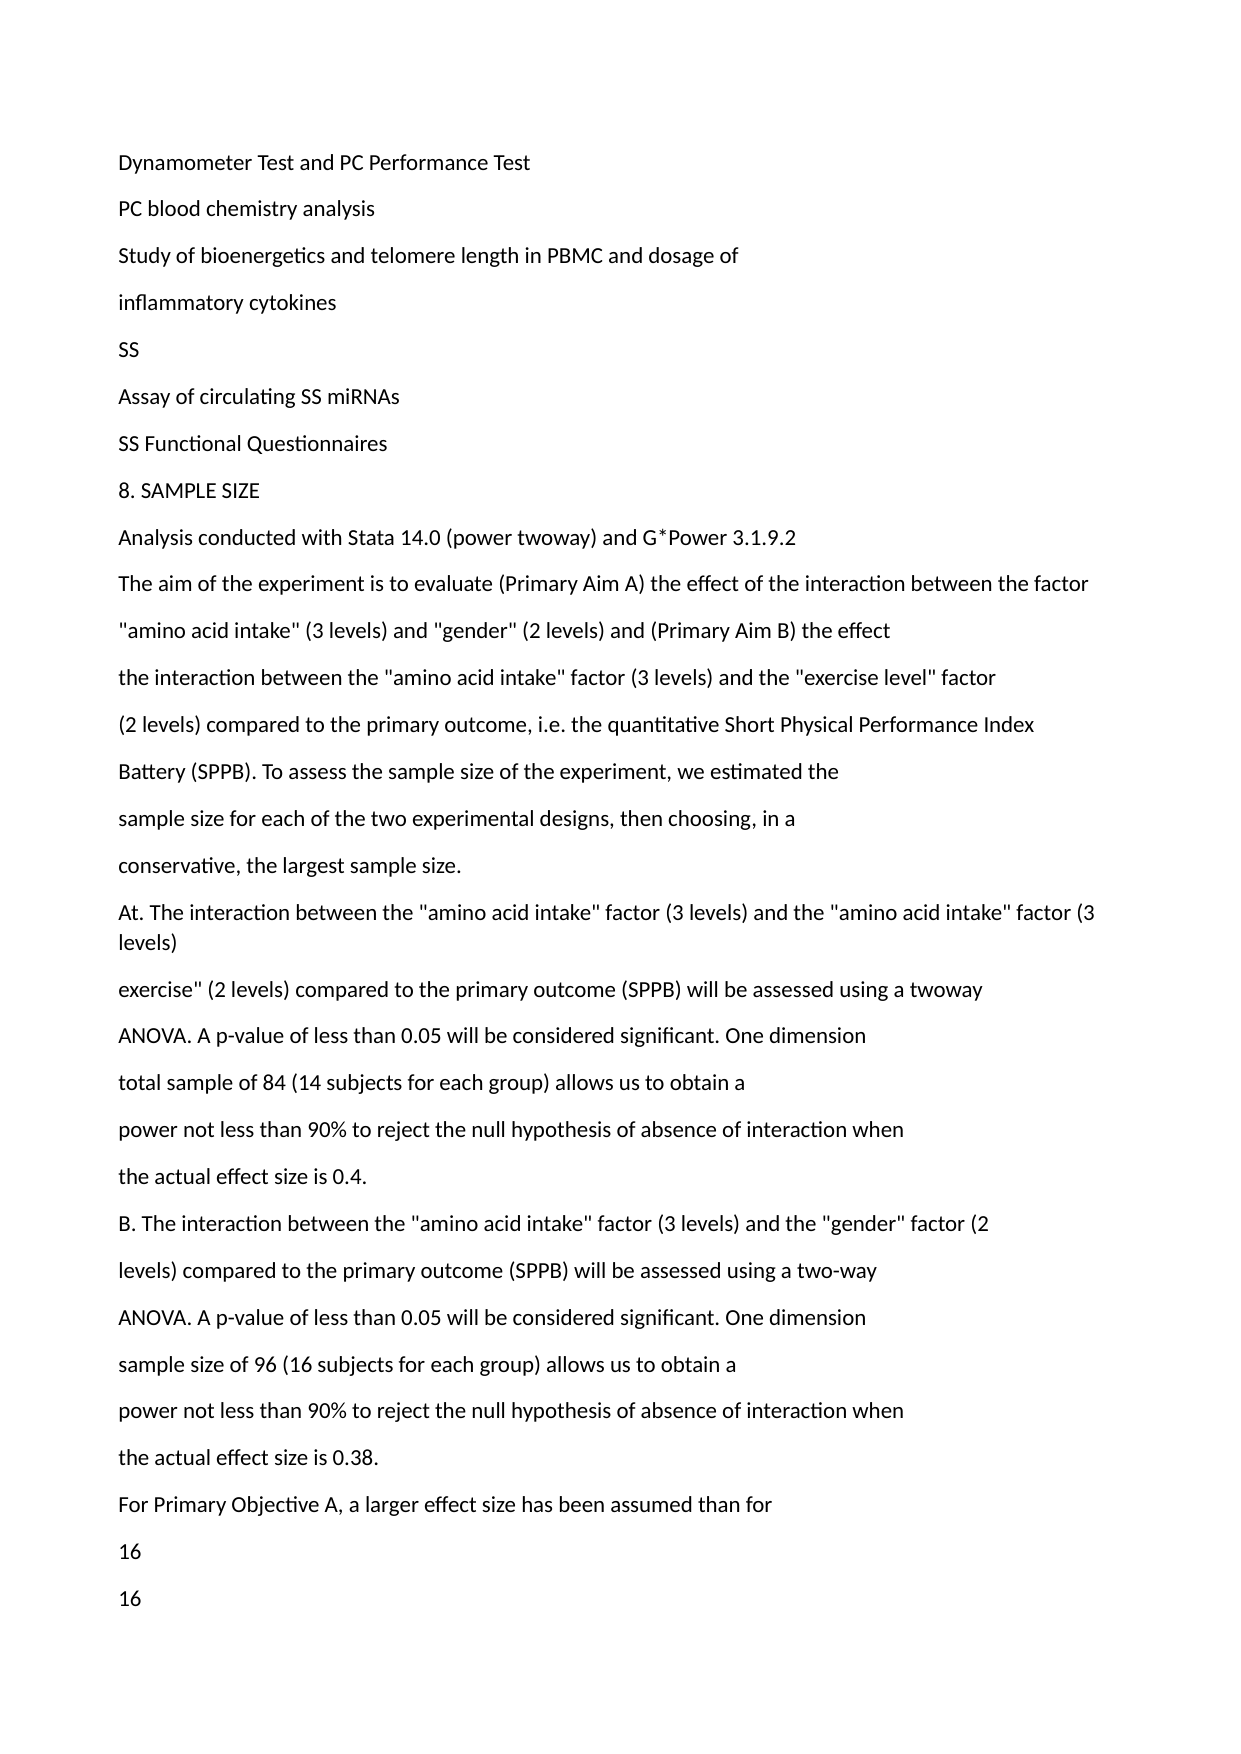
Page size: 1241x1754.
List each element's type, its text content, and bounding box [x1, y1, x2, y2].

text 8. SAMPLE SIZE [118, 476, 1122, 504]
text sample size for each of the two experimental designs, then choosing, in a [118, 804, 1122, 832]
text exercise" (2 levels) compared to the primary outcome (SPPB) will be assessed using a twoway [118, 975, 1122, 1003]
text B. The interaction between the "amino acid intake" factor (3 levels) and the "gender" factor (2 [118, 1209, 1122, 1237]
text power not less than 90% to reject the null hypothesis of absence of interaction when [118, 1397, 1122, 1424]
text Dynamometer Test and PC Performance Test [118, 148, 1122, 176]
text (2 levels) compared to the primary outcome, i.e. the quantitative Short Physical Performance Index [118, 710, 1122, 738]
text Analysis conducted with Stata 14.0 (power twoway) and G*Power 3.1.9.2 [118, 523, 1122, 551]
text 16 [118, 1537, 1122, 1565]
text ANOVA. A p-value of less than 0.05 will be considered significant. One dimension [118, 1303, 1122, 1331]
text 16 [118, 1584, 1122, 1612]
text inflammatory cytokines [118, 288, 1122, 316]
text Battery (SPPB). To assess the sample size of the experiment, we estimated the [118, 757, 1122, 785]
text the actual effect size is 0.4. [118, 1162, 1122, 1190]
text Study of bioenergetics and telomere length in PBMC and dosage of [118, 241, 1122, 269]
text total sample of 84 (14 subjects for each group) allows us to obtain a [118, 1068, 1122, 1096]
text the actual effect size is 0.38. [118, 1443, 1122, 1471]
text levels) compared to the primary outcome (SPPB) will be assessed using a two-way [118, 1256, 1122, 1284]
text SS Functional Questionnaires [118, 429, 1122, 457]
text sample size of 96 (16 subjects for each group) allows us to obtain a [118, 1350, 1122, 1378]
text power not less than 90% to reject the null hypothesis of absence of interaction when [118, 1115, 1122, 1143]
text For Primary Objective A, a larger effect size has been assumed than for [118, 1490, 1122, 1518]
text "amino acid intake" (3 levels) and "gender" (2 levels) and (Primary Aim B) the effect [118, 616, 1122, 644]
text The aim of the experiment is to evaluate (Primary Aim A) the effect of the interaction between the factor [118, 569, 1122, 597]
text the interaction between the "amino acid intake" factor (3 levels) and the "exercise level" factor [118, 663, 1122, 691]
text Assay of circulating SS miRNAs [118, 382, 1122, 410]
text conservative, the largest sample size. [118, 851, 1122, 879]
text SS [118, 335, 1122, 363]
text At. The interaction between the "amino acid intake" factor (3 levels) and the "amino acid intake" factor (3 levels) [118, 898, 1122, 956]
text PC blood chemistry analysis [118, 194, 1122, 222]
text ANOVA. A p-value of less than 0.05 will be considered significant. One dimension [118, 1022, 1122, 1049]
